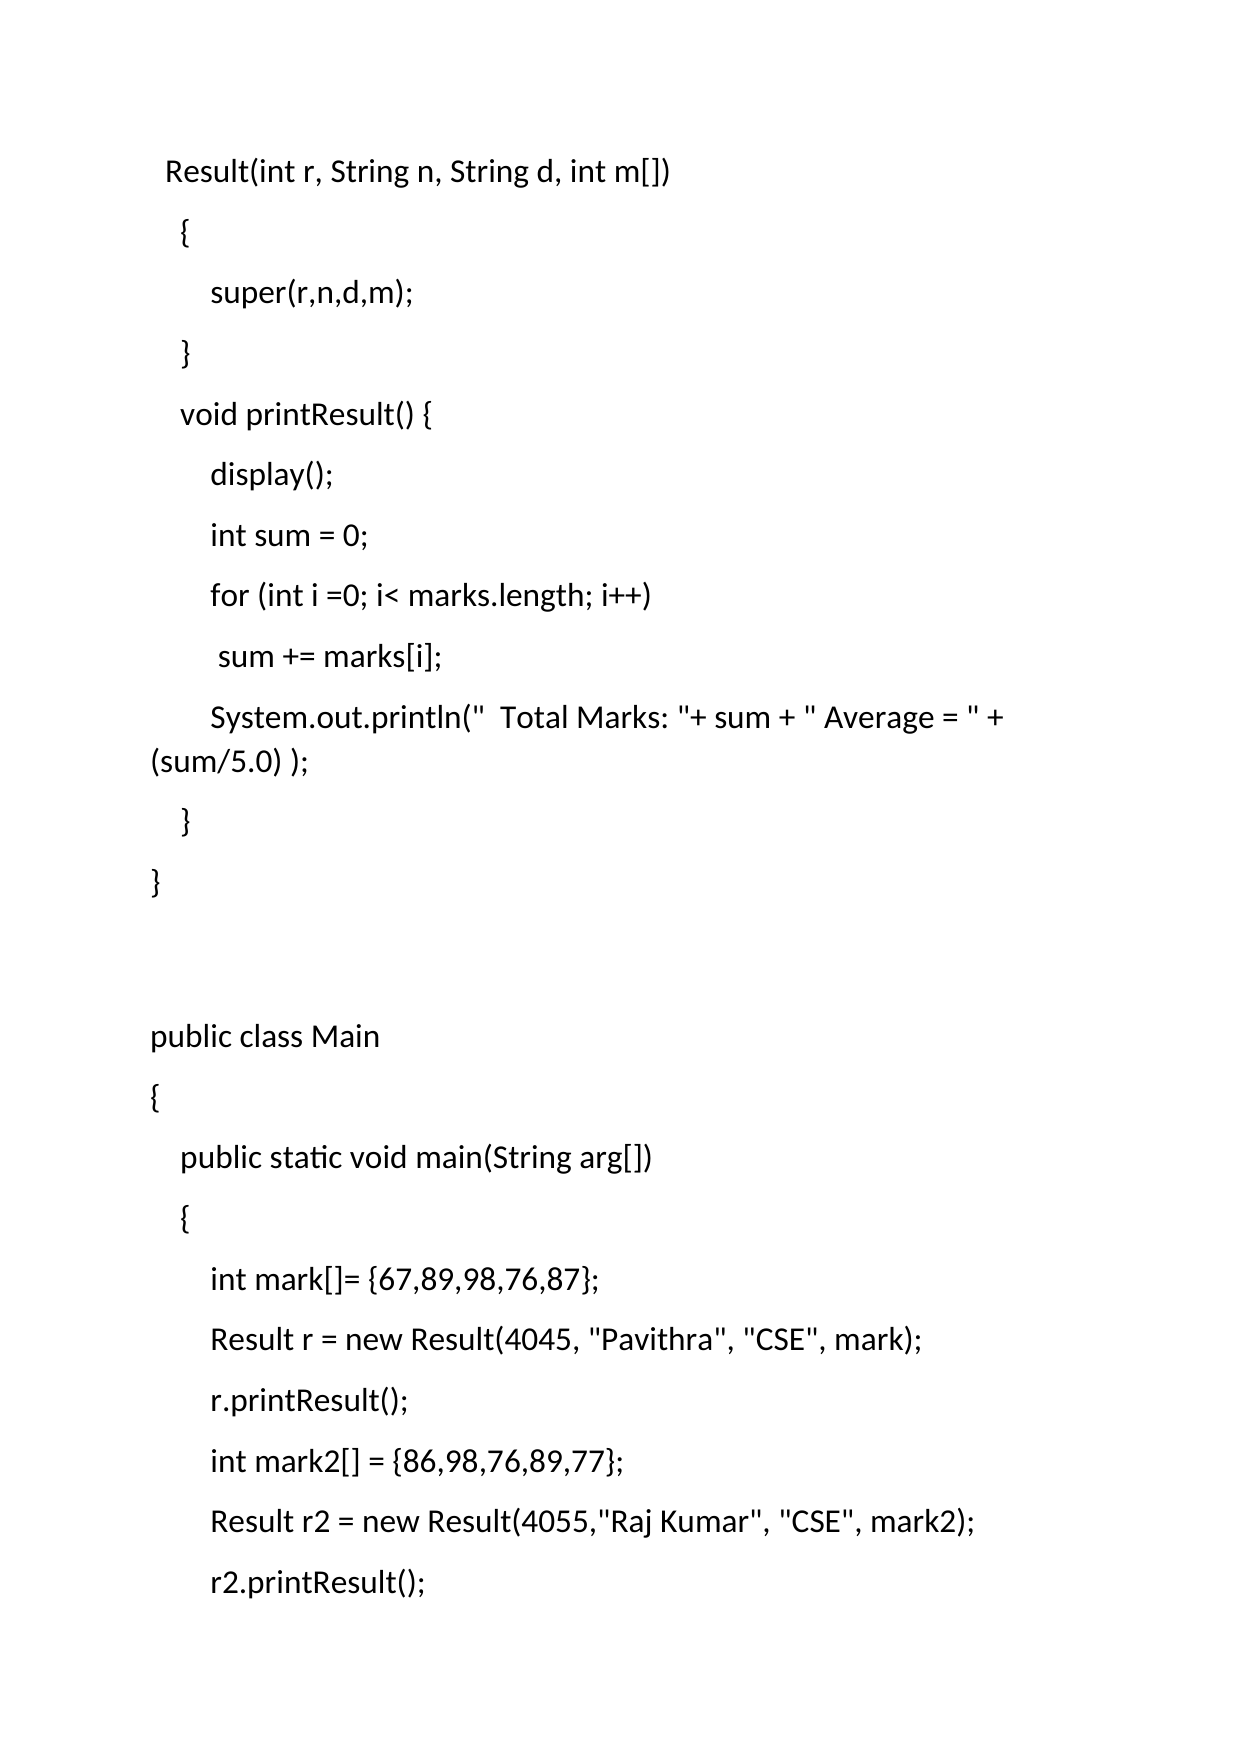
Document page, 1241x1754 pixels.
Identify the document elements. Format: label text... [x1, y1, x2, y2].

text public static void main(String arg[]) [150, 1136, 1090, 1177]
text } [150, 861, 1090, 902]
text Result(int r, String n, String d, int m[]) [150, 150, 1090, 191]
text for (int i =0; i< marks.length; i++) [150, 574, 1090, 615]
text int mark[]= {67,89,98,76,87}; [150, 1258, 1090, 1298]
text { [150, 1076, 1090, 1117]
text } [150, 800, 1090, 841]
text sum += marks[i]; [150, 635, 1090, 676]
text r.printResult(); [150, 1379, 1090, 1420]
text void printResult() { [150, 392, 1090, 433]
text { [150, 1197, 1090, 1238]
text r2.printResult(); [150, 1561, 1090, 1602]
text display(); [150, 453, 1090, 494]
text public class Main [150, 1015, 1090, 1056]
text Result r = new Result(4045, "Pavithra", "CSE", mark); [150, 1318, 1090, 1359]
text int sum = 0; [150, 514, 1090, 554]
text System.out.println(" Total Marks: "+ sum + " Average = " + (sum/5.0) ); [150, 696, 1090, 780]
text int mark2[] = {86,98,76,89,77}; [150, 1439, 1090, 1480]
text } [150, 332, 1090, 373]
text super(r,n,d,m); [150, 271, 1090, 312]
text Result r2 = new Result(4055,"Raj Kumar", "CSE", mark2); [150, 1500, 1090, 1541]
text { [150, 211, 1090, 251]
